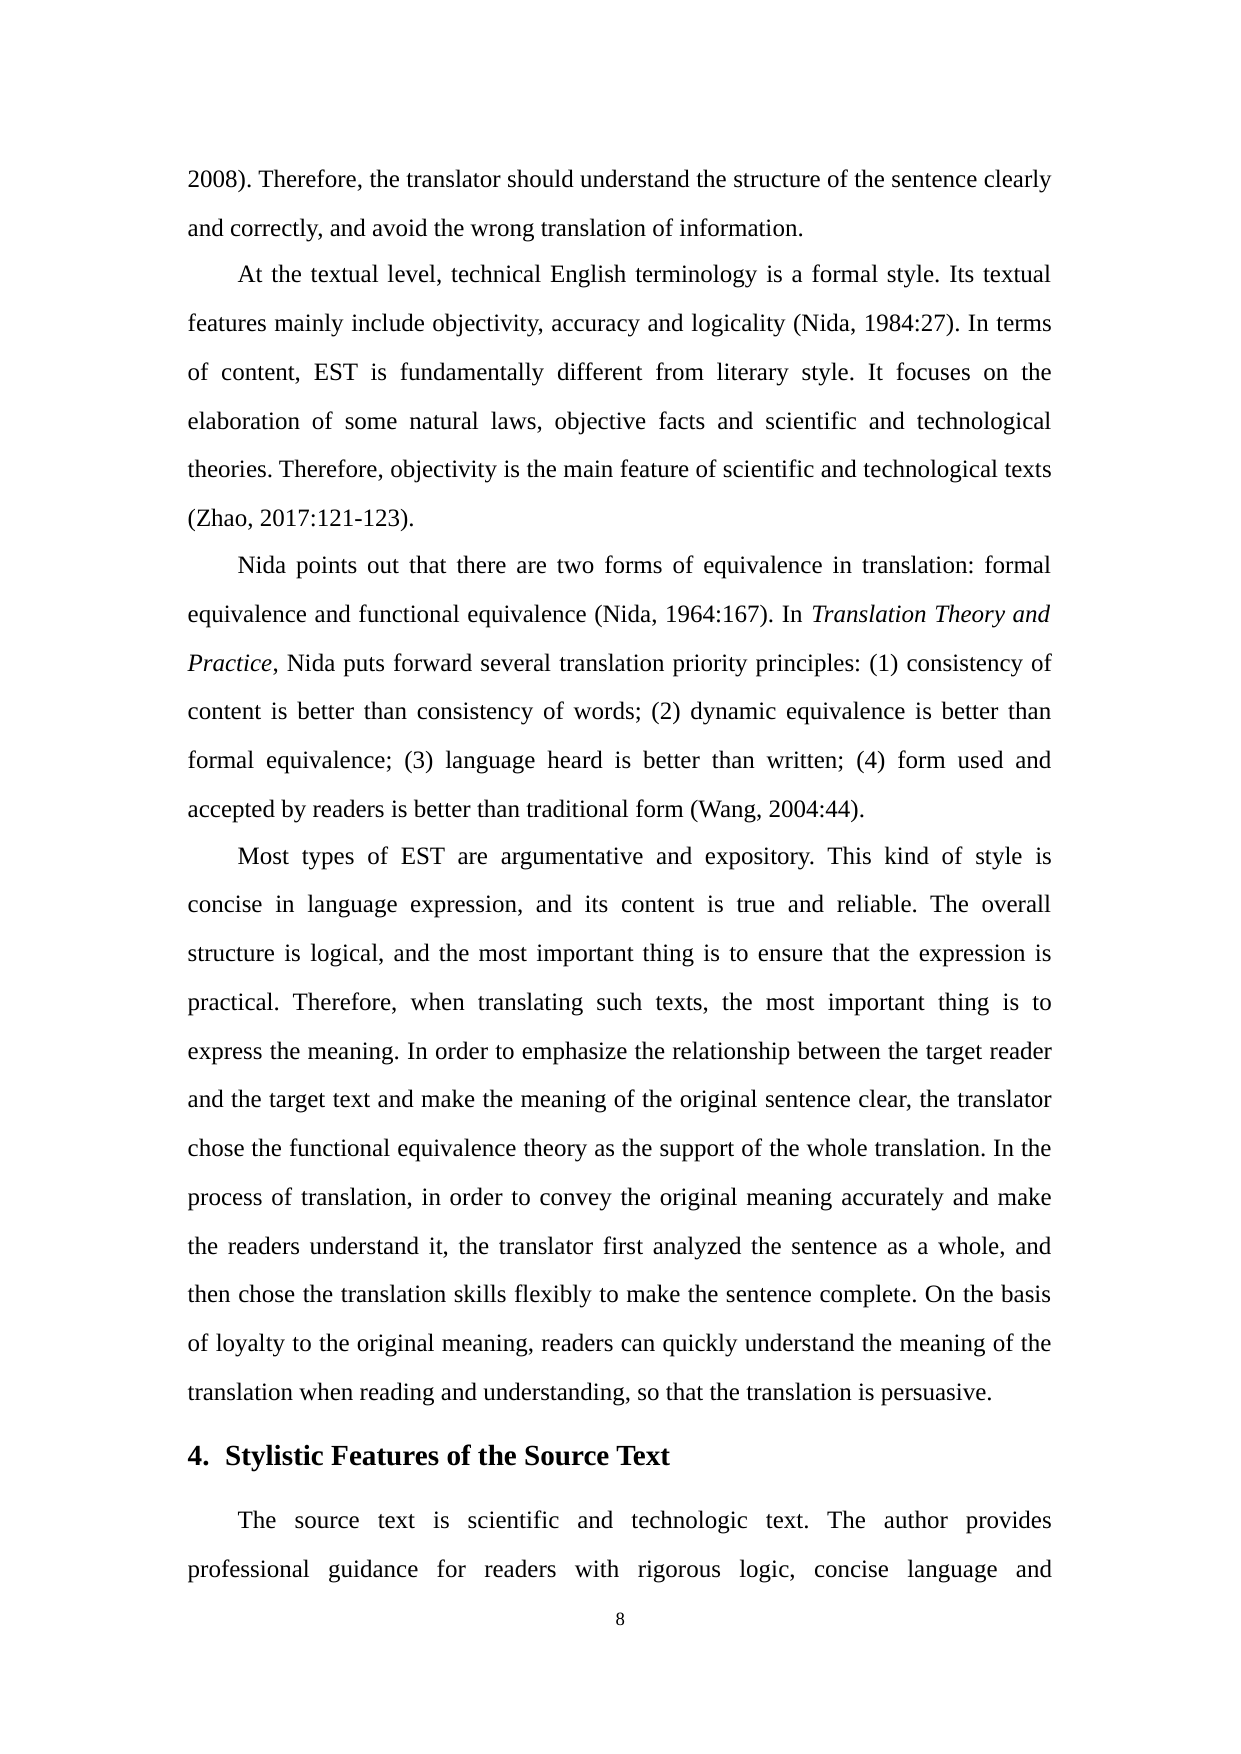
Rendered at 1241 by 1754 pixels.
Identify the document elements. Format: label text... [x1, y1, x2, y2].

text At the textual level, technical English terminology is a formal style. Its textual features mainly include objectivity, accuracy and logicality (Nida, 1984:27). In terms of content, EST is fundamentally different from literary style. It focuses on the elaboration of some natural laws, objective facts and scientific and technological theories. Therefore, objectivity is the main feature of scientific and technological texts (Zhao, 2017:121-123). [187, 258, 1053, 534]
text Nida points out that there are two forms of equivalence in translation: formal equivalence and functional equivalence (Nida, 1964:167). In Translation Theory and Practice, Nida puts forward several translation priority principles: (1) consistency of content is better than consistency of words; (2) dynamic equivalence is better than formal equivalence; (3) language heard is better than written; (4) form used and accepted by readers is better than traditional form (Wang, 2004:44). [187, 548, 1053, 824]
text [187, 1504, 1053, 1585]
list Stylistic Features of the Source Text [187, 1422, 1053, 1487]
text Most types of EST are argumentative and expository. This kind of style is concise in language expression, and its content is true and reliable. The overall structure is logical, and the most important thing is to ensure that the expression is practical. Therefore, when translating such texts, the most important thing is to express the meaning. In order to emphasize the relationship between the target reader and the target text and make the meaning of the original sentence clear, the translator chose the functional equivalence theory as the support of the whole translation. In the process of translation, in order to convey the original meaning accurately and make the readers understand it, the translator first analyzed the sentence as a whole, and then chose the translation skills flexibly to make the sentence complete. On the basis of loyalty to the original meaning, readers can quickly understand the meaning of the translation when reading and understanding, so that the translation is persuasive. [187, 839, 1053, 1408]
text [187, 162, 1053, 243]
